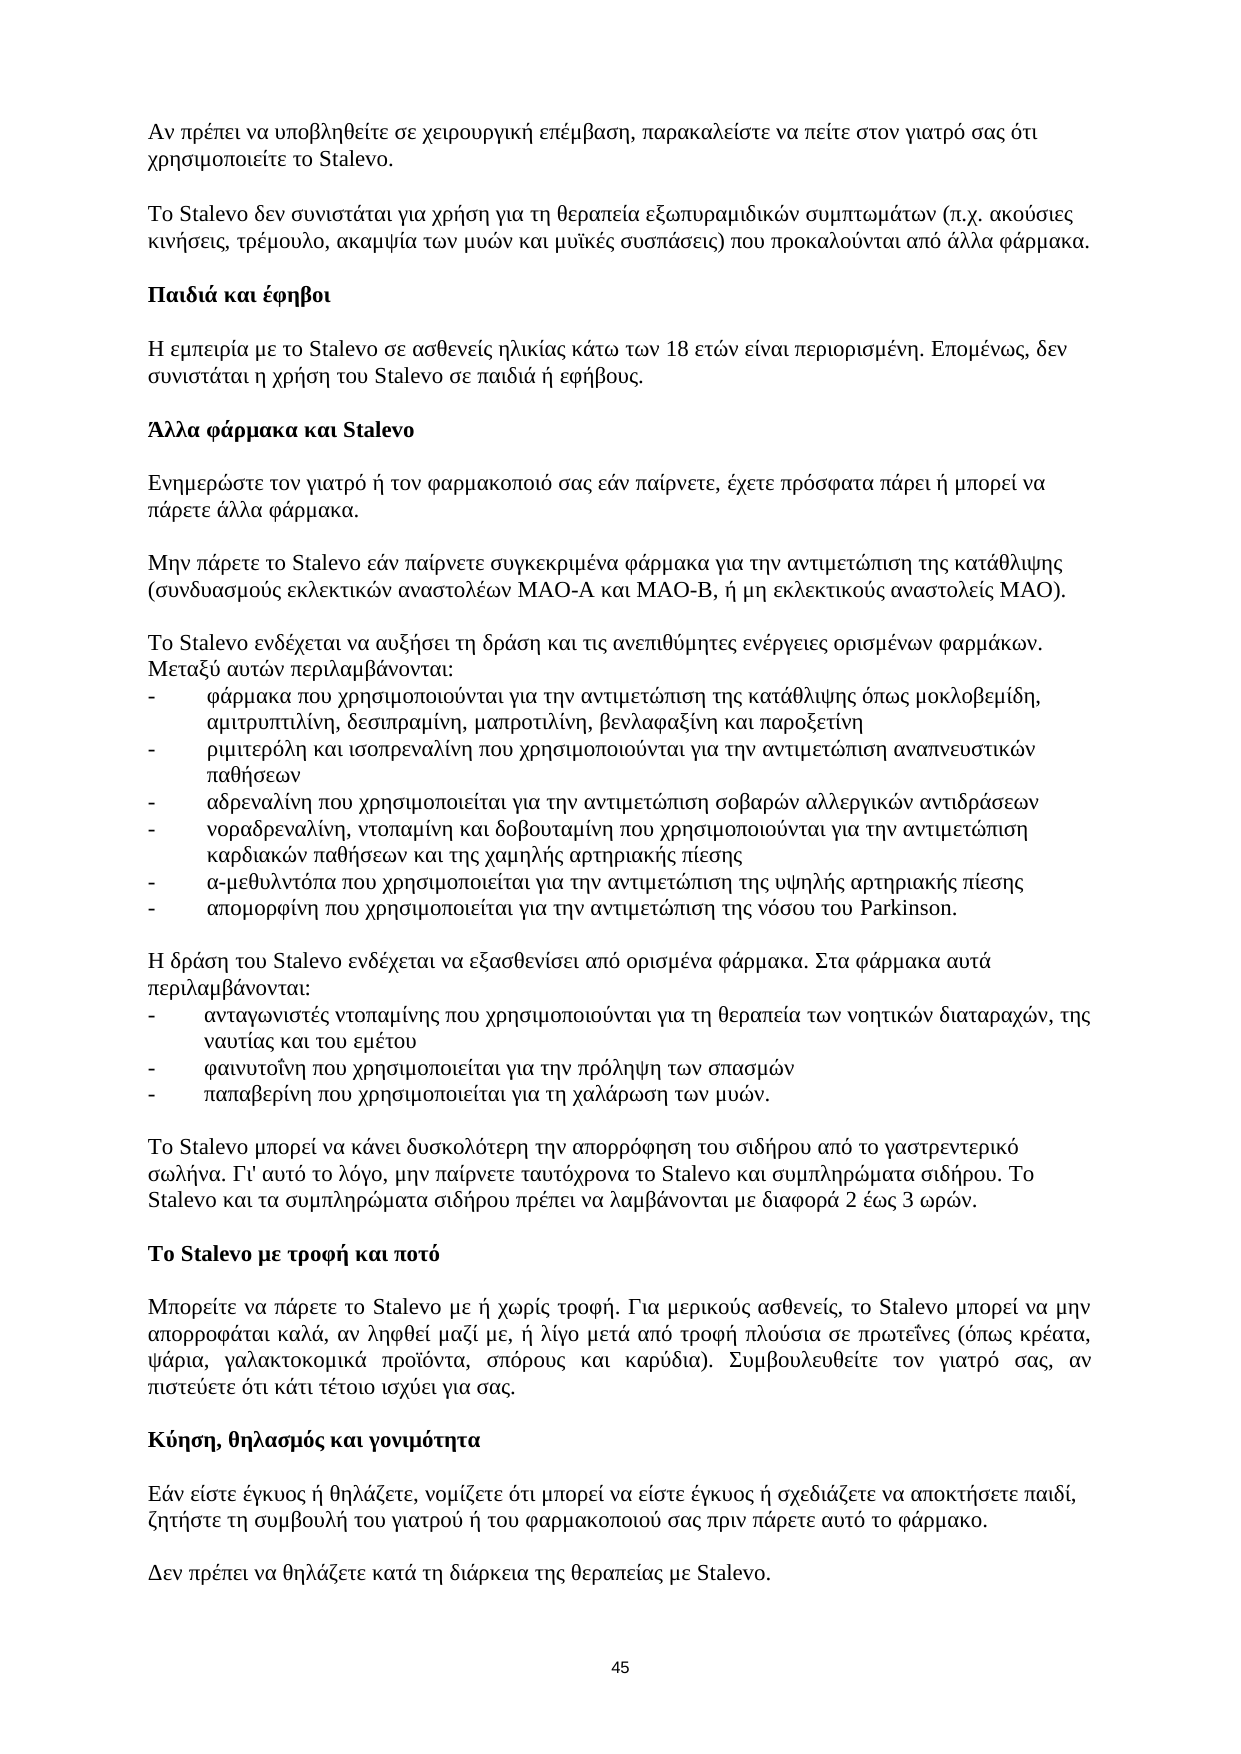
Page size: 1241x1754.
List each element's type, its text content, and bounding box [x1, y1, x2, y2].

text Κύηση, θηλασμός και γονιμότητα [148, 1426, 1093, 1453]
list - ριμιτερόλη και ισοπρεναλίνη που χρησιμοποιούνται για την αντιμετώπιση αναπνευστικών παθήσεων [148, 735, 1093, 788]
text Το Stalevo δεν συνιστάται για χρήση για τη θεραπεία εξωπυραμιδικών συμπτωμάτων (π.χ. ακούσιες κινήσεις, τρέμουλο, ακαμψία των μυών και μυϊκές συσπάσεις) που προκαλούνται από άλλα φάρμακα. [148, 199, 1093, 253]
list Δεν πρέπει να θηλάζετε κατά τη διάρκεια της θεραπείας με Stalevo. [148, 1559, 1093, 1586]
text Η δράση του Stalevo ενδέχεται να εξασθενίσει από ορισμένα φάρμακα. Στα φάρμακα αυτά περιλαμβάνονται: [148, 947, 1093, 1000]
list Το Stalevo ενδέχεται να αυξήσει τη δράση και τις ανεπιθύμητες ενέργειες ορισμένων φαρμάκων. Μεταξύ αυτών περιλαμβάνονται: [148, 628, 1093, 682]
text Το Stalevo με τροφή και ποτό [148, 1239, 1093, 1267]
list - απομορφίνη που χρησιμοποιείται για την αντιμετώπιση της νόσου του Parkinson. [148, 894, 1093, 921]
list ανταγωνιστές ντοπαμίνης που χρησιμοποιούνται για τη θεραπεία των νοητικών διαταραχών, της ναυτίας και του εμέτου [148, 1000, 1093, 1053]
list - φάρμακα που χρησιμοποιούνται για την αντιμετώπιση της κατάθλιψης όπως μοκλοβεμίδη, αμιτρυπτιλίνη, δεσιπραμίνη, μαπροτιλίνη, βενλαφαξίνη και παροξετίνη [148, 682, 1093, 735]
list - αδρεναλίνη που χρησιμοποιείται για την αντιμετώπιση σοβαρών αλλεργικών αντιδράσεων [148, 788, 1093, 814]
list - α-μεθυλντόπα που χρησιμοποιείται για την αντιμετώπιση της υψηλής αρτηριακής πίεσης [148, 868, 1093, 894]
list παπαβερίνη που χρησιμοποιείται για τη χαλάρωση των μυών. [148, 1080, 1093, 1107]
text Eνημερώστε τον γιατρό ή τον φαρμακοποιό σας εάν παίρνετε, έχετε πρόσφατα πάρει ή μπορεί να πάρετε άλλα φάρμακα. [148, 469, 1093, 522]
text Παιδιά και έφηβοι [148, 281, 1093, 308]
text Η εμπειρία με το Stalevo σε ασθενείς ηλικίας κάτω των 18 ετών είναι περιορισμένη. Επομένως, δεν συνιστάται η χρήση του Stalevo σε παιδιά ή εφήβους. [148, 335, 1093, 389]
text Μπορείτε να πάρετε το Stalevo με ή χωρίς τροφή. Για μερικούς ασθενείς, το Stalevo μπορεί να μην απορροφάται καλά, αν ληφθεί μαζί με, ή λίγο μετά από τροφή πλούσια σε πρωτεΐνες (όπως κρέατα, ψάρια, γαλακτοκομικά προϊόντα, σπόρους και καρύδια). Συμβουλευθείτε τον γιατρό σας, αν πιστεύετε ότι κάτι τέτοιο ισχύει για σας. [148, 1293, 1093, 1399]
list φαινυτοΐνη που χρησιμοποιείται για την πρόληψη των σπασμών [148, 1053, 1093, 1080]
list - νοραδρεναλίνη, ντοπαμίνη και δοβουταμίνη που χρησιμοποιούνται για την αντιμετώπιση καρδιακών παθήσεων και της χαμηλής αρτηριακής πίεσης [148, 814, 1093, 868]
text Το Stalevo μπορεί να κάνει δυσκολότερη την απορρόφηση του σιδήρου από το γαστρεντερικό σωλήνα. Γι' αυτό το λόγο, μην παίρνετε ταυτόχρονα το Stalevo και συμπληρώματα σιδήρου. Το Stalevo και τα συμπληρώματα σιδήρου πρέπει να λαμβάνονται με διαφορά 2 έως 3 ωρών. [148, 1133, 1093, 1213]
text Άλλα φάρμακα και Stalevo [148, 416, 1093, 443]
text Αν πρέπει να υποβληθείτε σε χειρουργική επέμβαση, παρακαλείστε να πείτε στον γιατρό σας ότι χρησιμοποιείτε το Stalevo. [148, 118, 1093, 172]
text Μην πάρετε το Stalevo εάν παίρνετε συγκεκριμένα φάρμακα για την αντιμετώπιση της κατάθλιψης (συνδυασμούς εκλεκτικών αναστολέων MAO-A και MAO-B, ή μη εκλεκτικούς αναστολείς MAO). [148, 549, 1093, 602]
text Εάν είστε έγκυος ή θηλάζετε, νομίζετε ότι μπορεί να είστε έγκυος ή σχεδιάζετε να αποκτήσετε παιδί, ζητήστε τη συμβουλή του γιατρού ή του φαρμακοποιού σας πριν πάρετε αυτό το φάρμακο. [148, 1479, 1093, 1533]
